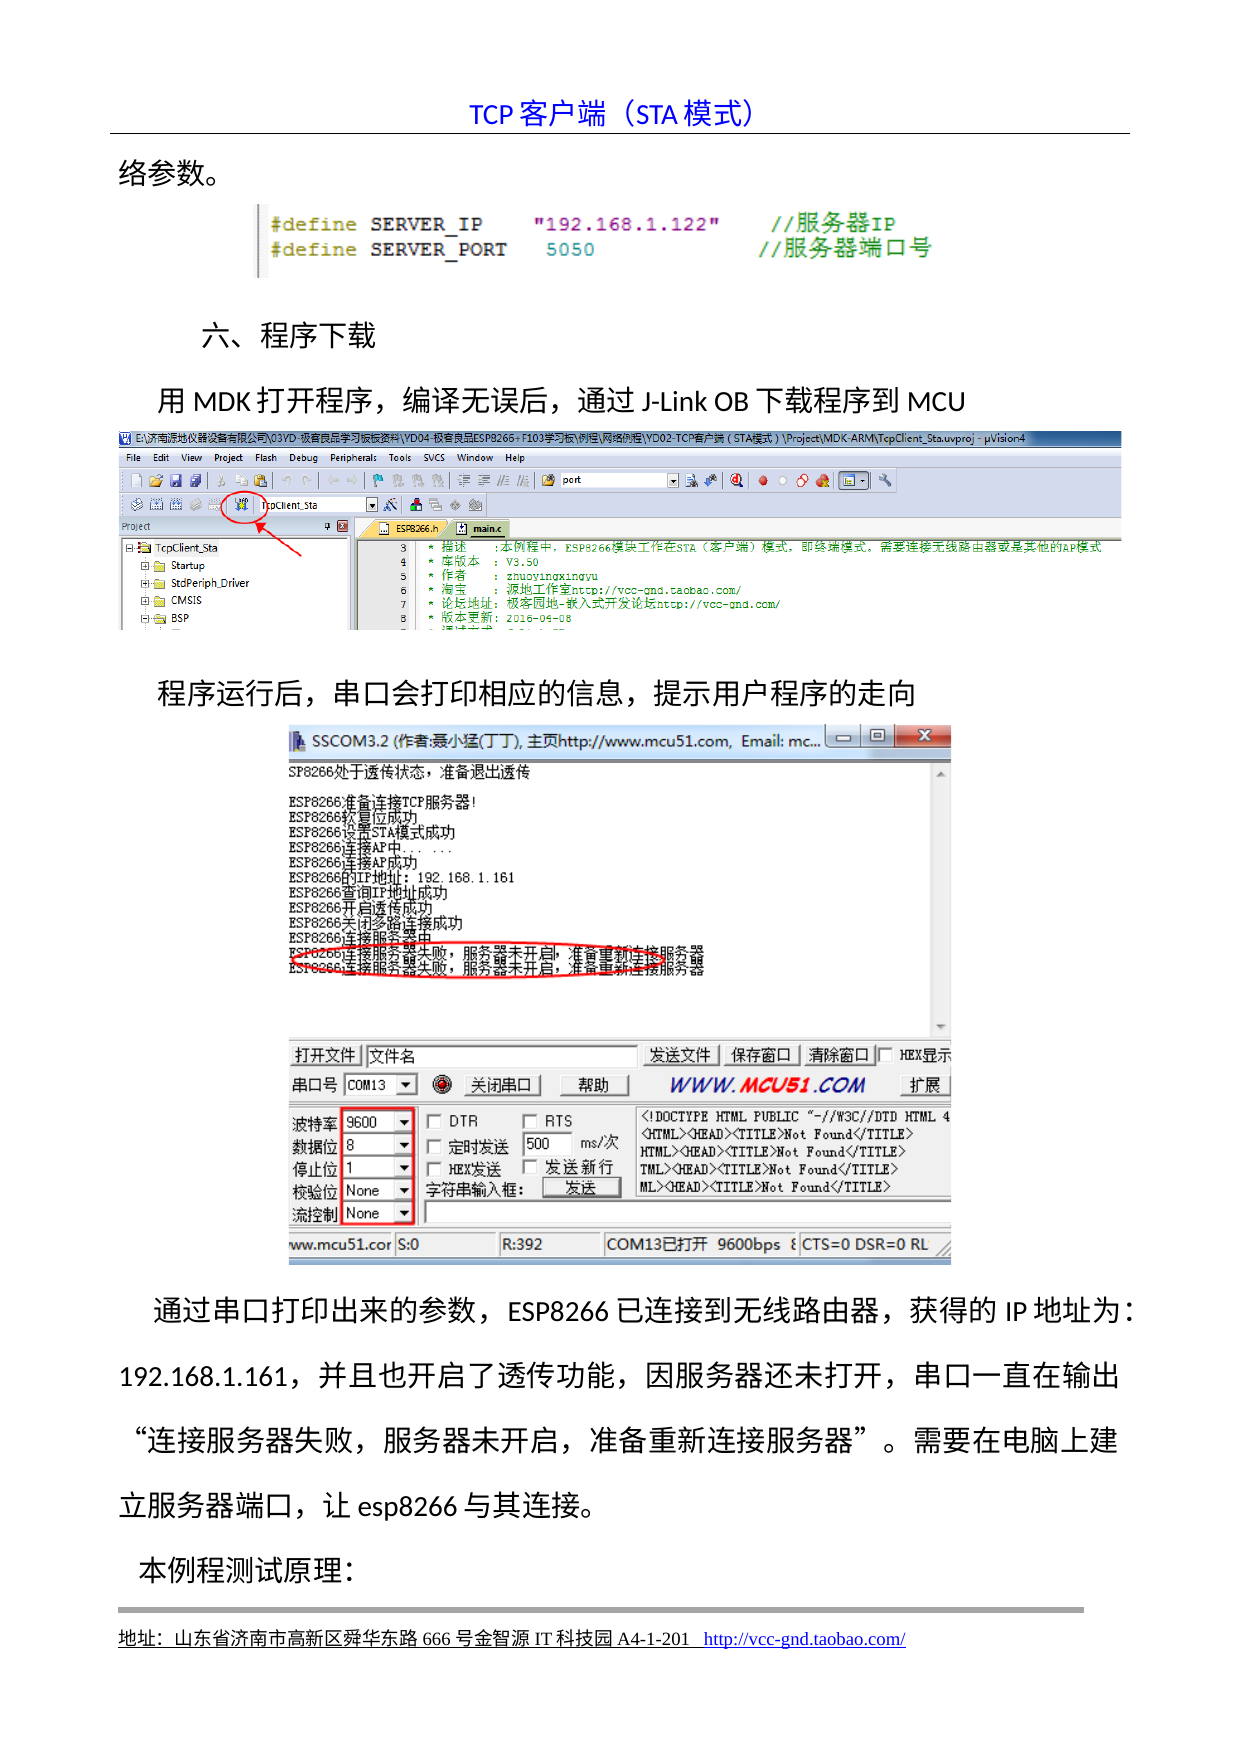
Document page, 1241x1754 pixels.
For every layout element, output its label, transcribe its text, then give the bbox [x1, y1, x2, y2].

picture [253, 204, 988, 278]
list 用MDK打开程序，编译无误后，通过J-Link OB下载程序到MCU [118, 367, 1122, 431]
text 程序运行后，串口会打印相应的信息，提示用户程序的走向 [118, 659, 1122, 724]
text 通过串口打印出来的参数，ESP8266已连接到无线路由器，获得的IP地址为：192.168.1.161，并且也开启了透传功能，因服务器还未打开，串口一直在输出“连接服务器失败，服务器未开启，准备重新连接服务器”。需要在电脑上建立服务器端口，让esp8266与其连接。 [118, 1277, 1122, 1537]
text 本例程测试原理： [118, 1537, 1122, 1602]
list 程序下载 [118, 302, 1122, 367]
picture [288, 724, 952, 1265]
picture [118, 431, 1122, 630]
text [118, 139, 1122, 204]
